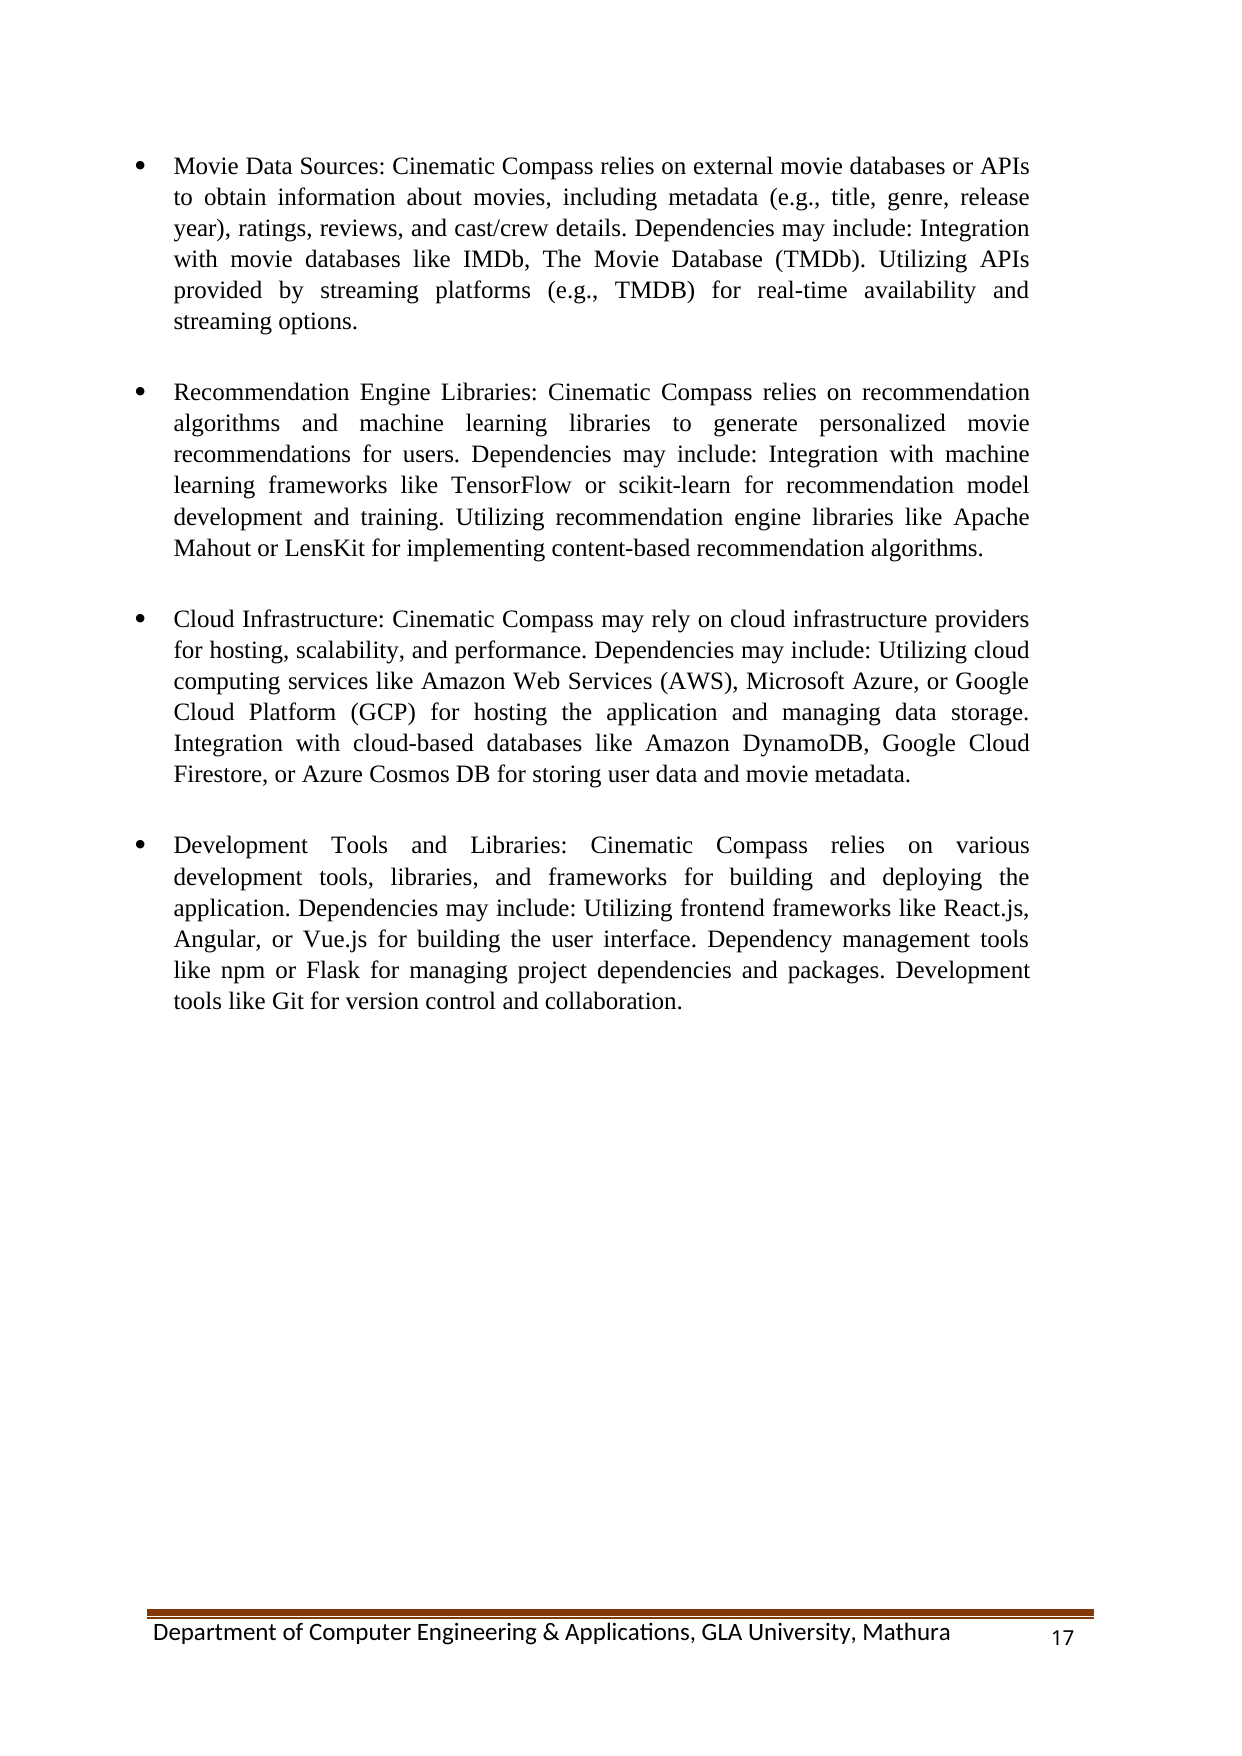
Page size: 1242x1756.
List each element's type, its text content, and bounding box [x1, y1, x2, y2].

list Movie Data Sources: Cinematic Compass relies on external movie databases or APIs to obtain information about movies, including metadata (e.g., title, genre, release year), ratings, reviews, and cast/crew details. Dependencies may include: Integration with movie databases like IMDb, The Movie Database (TMDb). Utilizing APIs provided by streaming platforms (e.g., TMDB) for real-time availability and streaming options. [136, 151, 1031, 335]
list Development Tools and Libraries: Cinematic Compass relies on various development tools, libraries, and frameworks for building and deploying the application. Dependencies may include: Utilizing frontend frameworks like React.js, Angular, or Vue.js for building the user interface. Dependency management tools like npm or Flask for managing project dependencies and packages. Development tools like Git for version control and collaboration. [136, 831, 1031, 1014]
list Cloud Infrastructure: Cinematic Compass may rely on cloud infrastructure providers for hosting, scalability, and performance. Dependencies may include: Utilizing cloud computing services like Amazon Web Services (AWS), Microsoft Azure, or Google Cloud Platform (GCP) for hosting the application and managing data storage. Integration with cloud-based databases like Amazon DynamoDB, Google Cloud Firestore, or Azure Cosmos DB for storing user data and movie metadata. [136, 604, 1031, 788]
list Recommendation Engine Libraries: Cinematic Compass relies on recommendation algorithms and machine learning libraries to generate personalized movie recommendations for users. Dependencies may include: Integration with machine learning frameworks like TensorFlow or scikit-learn for recommendation model development and training. Utilizing recommendation engine libraries like Apache Mahout or LensKit for implementing content-based recommendation algorithms. [136, 377, 1031, 561]
